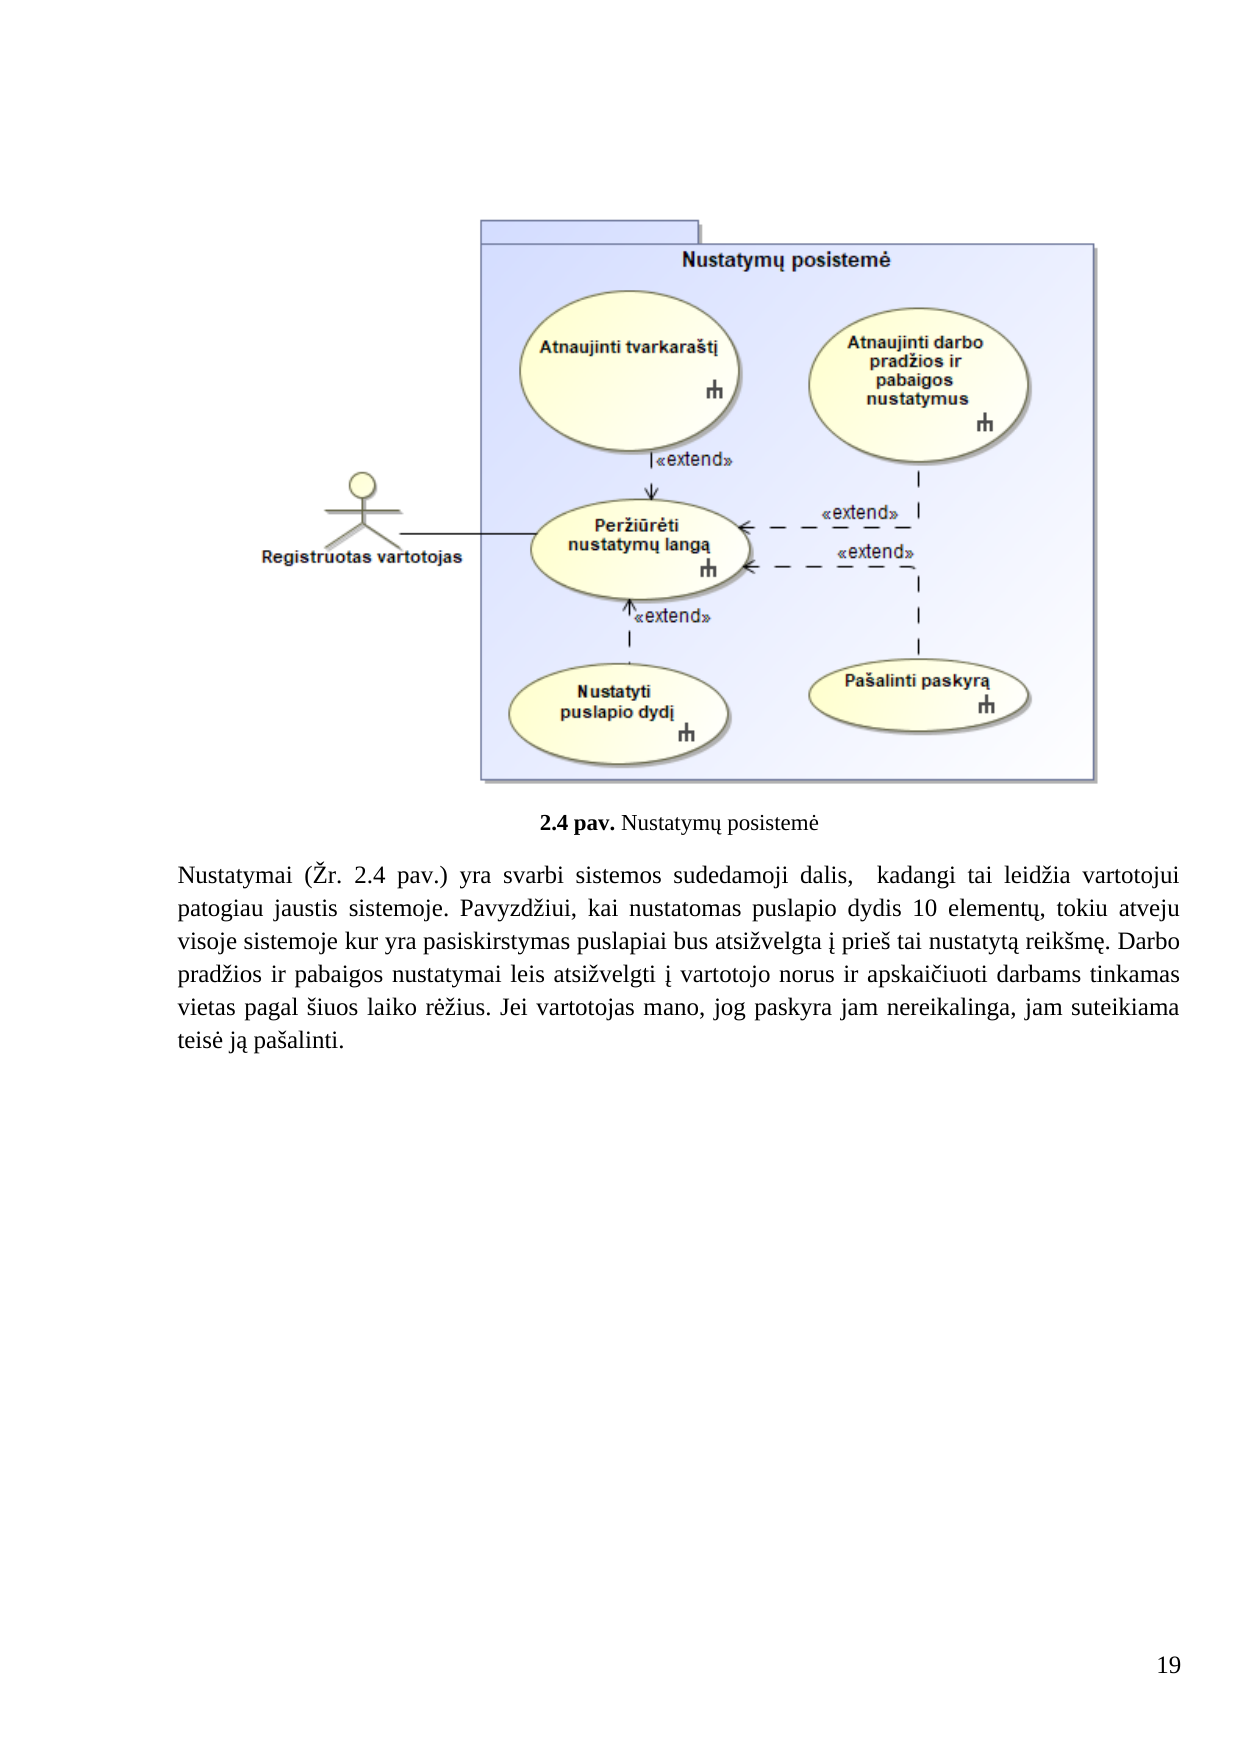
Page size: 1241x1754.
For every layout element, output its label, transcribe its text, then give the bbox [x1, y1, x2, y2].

text 2.4 pav. Nustatymų posistemė [177, 809, 1181, 835]
picture [257, 217, 1101, 784]
text Nustatymai (Žr. 2.4 pav.) yra svarbi sistemos sudedamoji dalis, kadangi tai leidžia vartotojui patogiau jaustis sistemoje. Pavyzdžiui, kai nustatomas puslapio dydis 10 elementų, tokiu atveju visoje sistemoje kur yra pasiskirstymas puslapiai bus atsižvelgta į prieš tai nustatytą reikšmę. Darbo pradžios ir pabaigos nustatymai leis atsižvelgti į vartotojo norus ir apskaičiuoti darbams tinkamas vietas pagal šiuos laiko rėžius. Jei vartotojas mano, jog paskyra jam nereikalinga, jam suteikiama teisė ją pašalinti. [177, 860, 1181, 1053]
